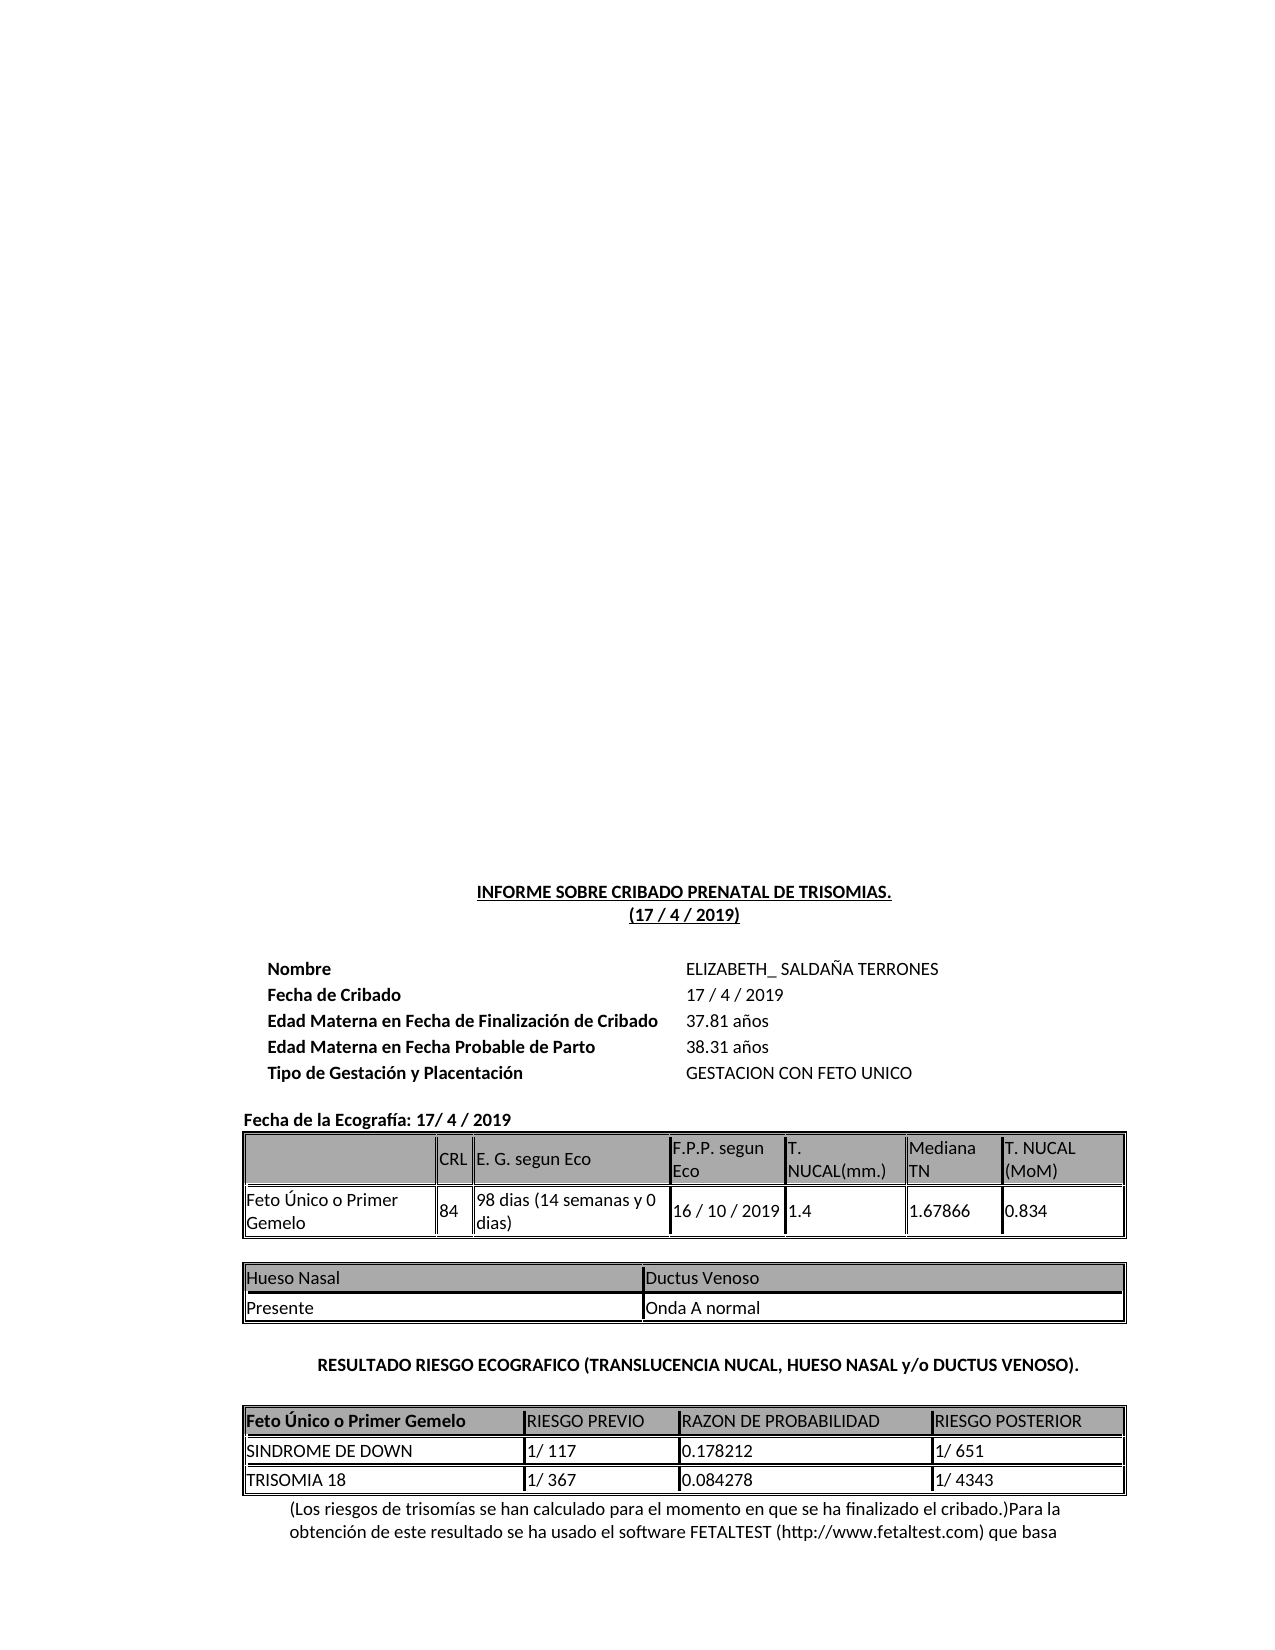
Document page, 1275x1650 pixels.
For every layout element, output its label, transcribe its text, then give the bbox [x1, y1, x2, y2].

table_header RIESGO PREVIO [524, 1408, 679, 1434]
table_cell Fecha de Cribado [266, 981, 684, 1007]
table_cell SINDROME DE DOWN [246, 1434, 523, 1463]
table_cell 98 dias (14 semanas y 0 dias) [474, 1187, 670, 1236]
table_cell 16 / 10 / 2019 [670, 1187, 785, 1236]
table_cell Edad Materna en Fecha Probable de Parto [266, 1033, 684, 1059]
table_cell Onda A normal [643, 1291, 1123, 1320]
table_cell 1/ 367 [524, 1467, 679, 1493]
table_header Feto Único o Primer Gemelo [246, 1408, 524, 1434]
table_header [246, 1135, 437, 1183]
text RESULTADO RIESGO ECOGRAFICO (TRANSLUCENCIA NUCAL, HUESO NASAL y/o DUCTUS VENOSO). [244, 1353, 1125, 1376]
table_cell 0.178212 [681, 1438, 931, 1463]
table_cell 1/ 651 [934, 1434, 1124, 1463]
table_cell 1/ 117 [526, 1438, 678, 1463]
table_header ELIZABETH_ SALDAÑA TERRONES [684, 955, 1103, 981]
table_cell 0.834 [1002, 1184, 1124, 1236]
table_header Hueso Nasal [244, 1263, 643, 1291]
table_cell 1.67866 [906, 1187, 1002, 1236]
table_cell 1/ 4343 [932, 1463, 1124, 1493]
table_cell 84 [437, 1187, 474, 1236]
table_cell Feto Único o Primer Gemelo [246, 1184, 437, 1236]
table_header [288, 1496, 1081, 1545]
table_header CRL [437, 1135, 474, 1183]
table_header Mediana TN [906, 1135, 1002, 1183]
table_cell 38.31 años [684, 1033, 1103, 1059]
table_header T. NUCAL (MoM) [1002, 1135, 1123, 1183]
table_header Ductus Venoso [643, 1265, 1123, 1291]
table_cell Edad Materna en Fecha de Finalización de Cribado [266, 1007, 684, 1033]
table_cell 0.084278 [679, 1467, 932, 1493]
table_header T. NUCAL(mm.) [785, 1135, 906, 1183]
table_cell 1.4 [785, 1187, 906, 1236]
table_cell 37.81 años [684, 1007, 1103, 1033]
table_header RIESGO POSTERIOR [932, 1408, 1123, 1434]
table_cell Presente [246, 1291, 643, 1320]
table_cell Tipo de Gestación y Placentación [266, 1059, 684, 1085]
table_header Nombre [266, 955, 684, 981]
table_cell TRISOMIA 18 [246, 1463, 524, 1493]
table_cell 17 / 4 / 2019 [684, 981, 1103, 1007]
table_header RAZON DE PROBABILIDAD [679, 1408, 932, 1434]
text INFORME SOBRE CRIBADO PRENATAL DE TRISOMIAS. (17 / 4 / 2019) [244, 880, 1125, 926]
table_header E. G. segun Eco [474, 1133, 670, 1183]
text Fecha de la Ecografía: 17/ 4 / 2019 [244, 1108, 1125, 1131]
table_cell GESTACION CON FETO UNICO [684, 1059, 1103, 1085]
table_header F.P.P. segun Eco [670, 1135, 785, 1183]
